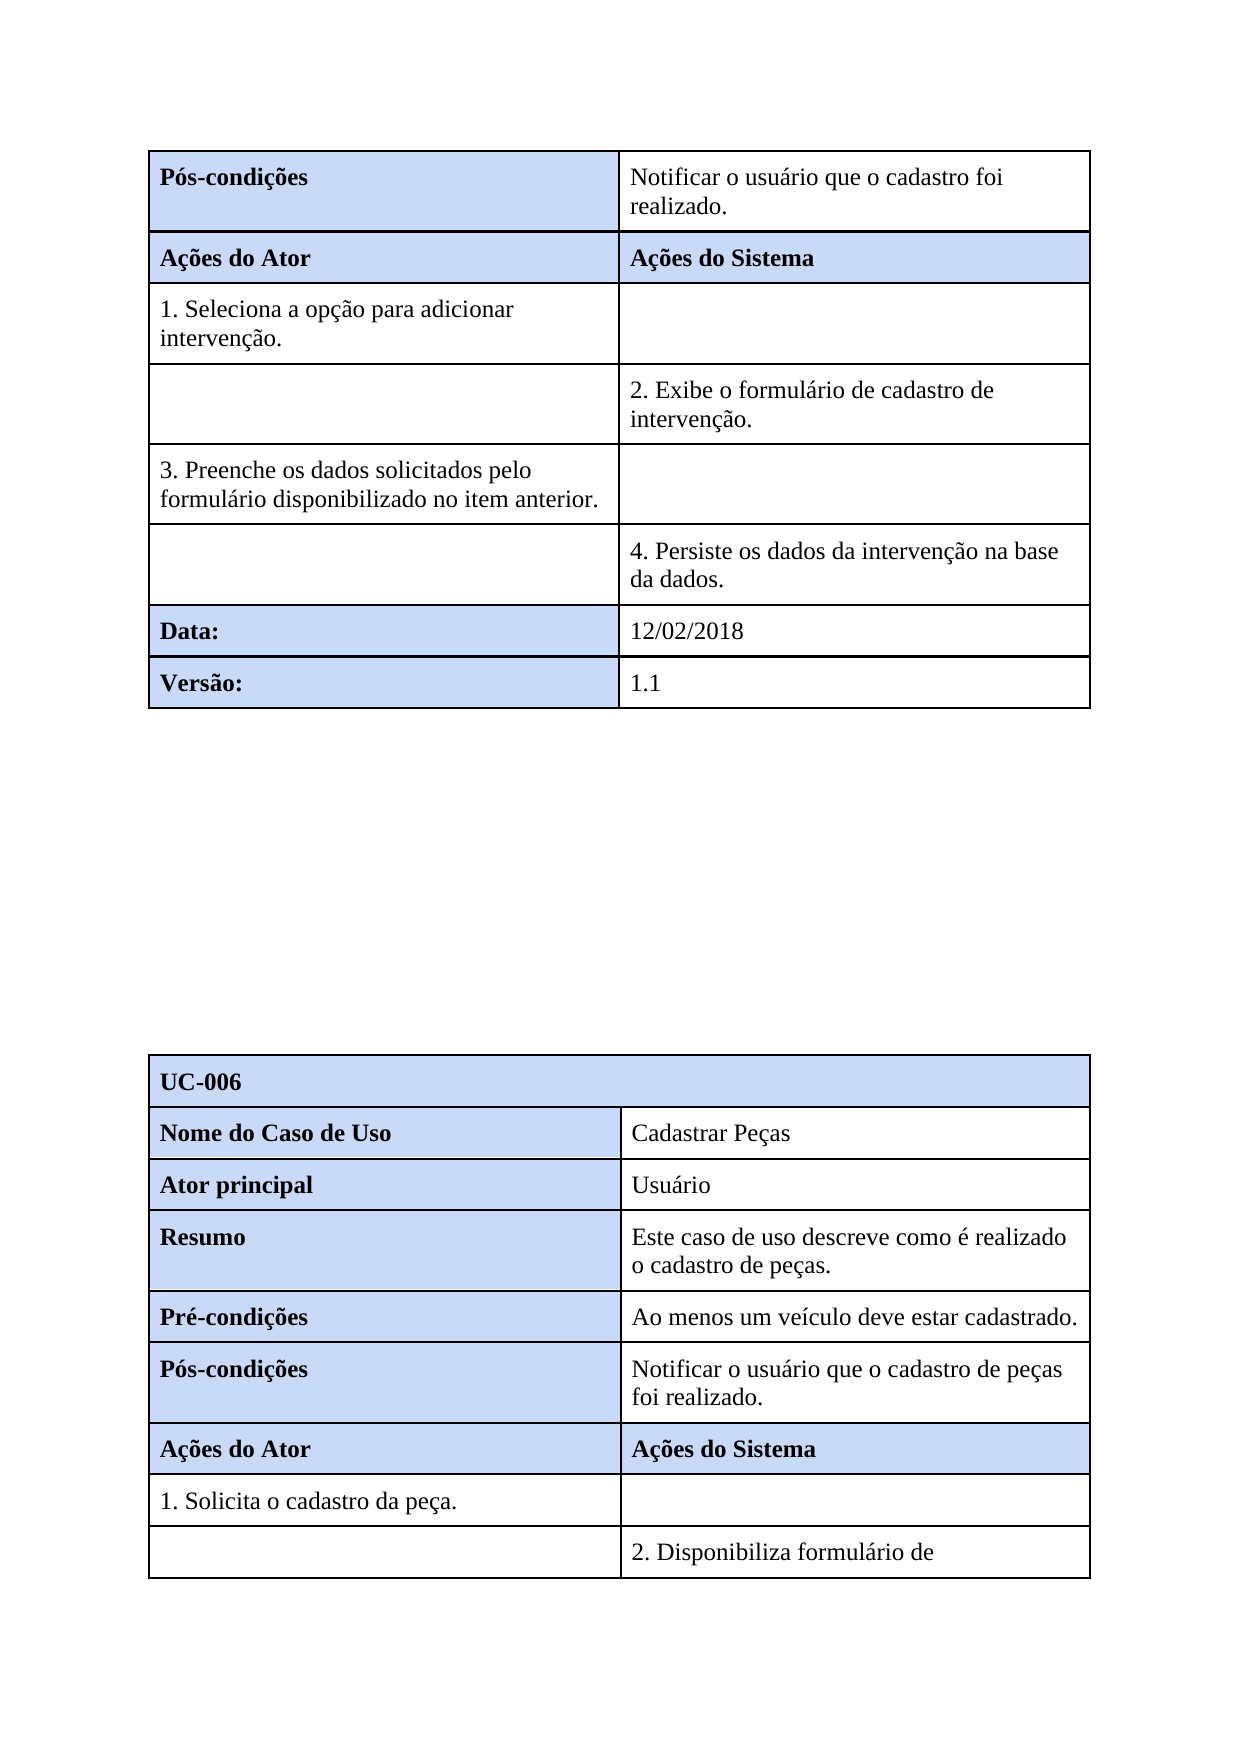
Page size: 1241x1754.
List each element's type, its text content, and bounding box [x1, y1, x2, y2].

table_cell Ações do Ator [150, 1424, 620, 1473]
table_cell Notificar o usuário que o cadastro de peças foi realizado. [622, 1343, 1089, 1422]
table_cell [620, 445, 1089, 523]
table_cell Data: [150, 606, 618, 655]
table_cell Ações do Sistema [622, 1424, 1089, 1473]
table_cell Ator principal [150, 1160, 620, 1209]
table_cell Pré-condições [150, 1292, 620, 1341]
table_cell 3. Preenche os dados solicitados pelo formulário disponibilizado no item anterior. [150, 445, 618, 523]
table_header UC-006 [150, 1056, 1089, 1106]
table_cell 2. Disponibiliza formulário de cadastramento de peça. [622, 1527, 1089, 1577]
table_cell Notificar o usuário que o cadastro foi realizado. [620, 152, 1089, 230]
table_cell Ações do Ator [150, 233, 618, 282]
table_cell [622, 1475, 1089, 1525]
table_cell [620, 284, 1089, 362]
table_cell Pós-condições [150, 152, 618, 230]
table_cell Ações do Sistema [620, 233, 1089, 282]
table_cell Versão: [150, 658, 618, 707]
table_cell 2. Exibe o formulário de cadastro de intervenção. [620, 365, 1089, 443]
table_cell Este caso de uso descreve como é realizado o cadastro de peças. [622, 1211, 1089, 1289]
table_cell Nome do Caso de Uso [150, 1108, 620, 1157]
table_cell 1. Seleciona a opção para adicionar intervenção. [150, 284, 618, 362]
table_cell Cadastrar Peças [622, 1108, 1089, 1157]
table_cell 1. Solicita o cadastro da peça. [150, 1475, 620, 1525]
table_cell [150, 525, 618, 604]
table_cell [150, 1527, 620, 1577]
table_cell 12/02/2018 [620, 606, 1089, 655]
table_cell Resumo [150, 1211, 620, 1289]
table_cell Pós-condições [150, 1343, 620, 1422]
table_cell 4. Persiste os dados da intervenção na base da dados. [620, 525, 1089, 604]
table_cell 1.1 [620, 658, 1089, 707]
table_cell [150, 365, 618, 443]
table_cell Ao menos um veículo deve estar cadastrado. [622, 1292, 1089, 1341]
table_cell Usuário [622, 1160, 1089, 1209]
